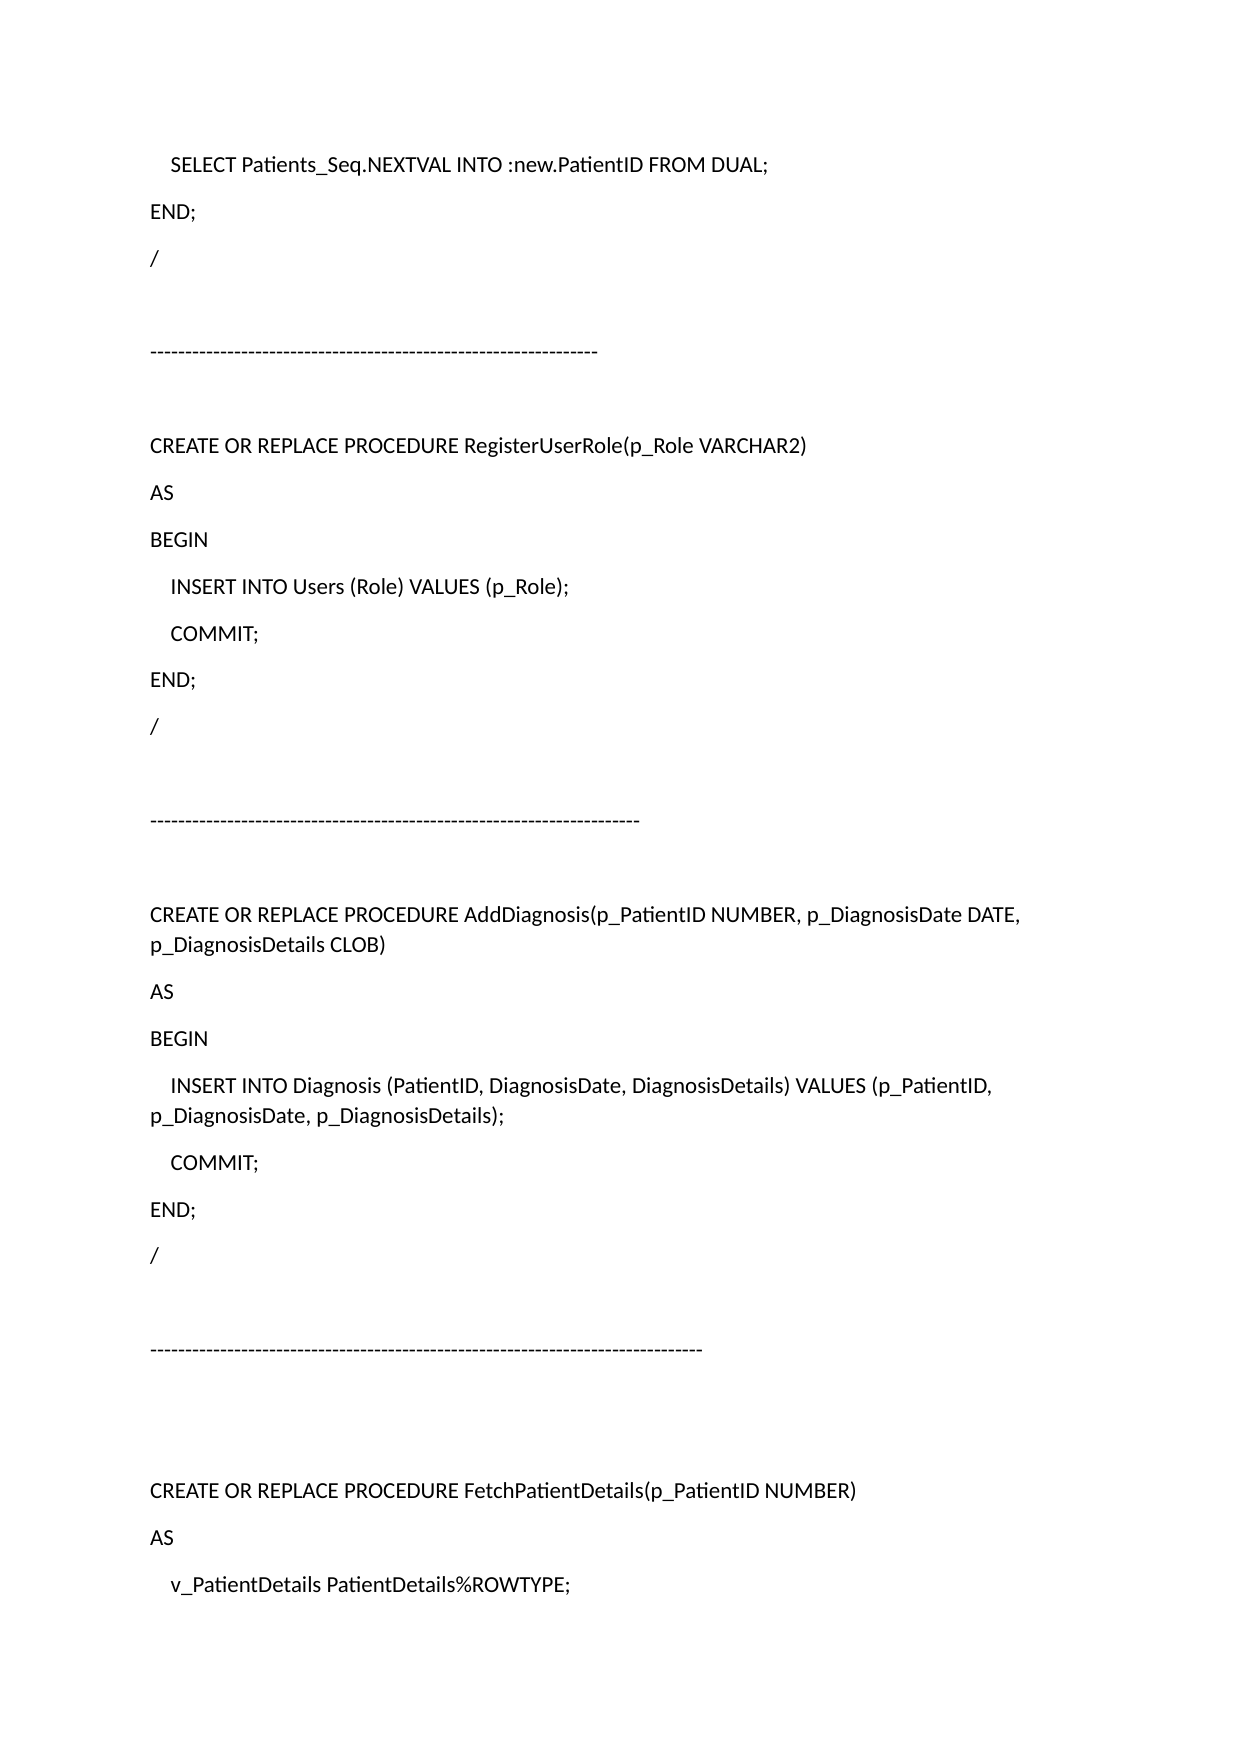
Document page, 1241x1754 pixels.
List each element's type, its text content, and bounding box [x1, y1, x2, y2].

text COMMIT; [150, 619, 1090, 647]
text / [150, 712, 1090, 741]
text AS [150, 1523, 1090, 1551]
text END; [150, 197, 1090, 225]
text / [150, 1242, 1090, 1270]
text CREATE OR REPLACE PROCEDURE RegisterUserRole(p_Role VARCHAR2) [150, 431, 1090, 459]
text CREATE OR REPLACE PROCEDURE FetchPatientDetails(p_PatientID NUMBER) [150, 1476, 1090, 1504]
text END; [150, 1195, 1090, 1223]
text CREATE OR REPLACE PROCEDURE AddDiagnosis(p_PatientID NUMBER, p_DiagnosisDate DATE, p_DiagnosisDetails CLOB) [150, 900, 1090, 958]
text END; [150, 666, 1090, 694]
text BEGIN [150, 525, 1090, 553]
text AS [150, 478, 1090, 506]
text v_PatientDetails PatientDetails%ROWTYPE; [150, 1570, 1090, 1598]
text COMMIT; [150, 1148, 1090, 1176]
text AS [150, 977, 1090, 1005]
text / [150, 244, 1090, 272]
text ---------------------------------------------------------------- [150, 337, 1090, 366]
text BEGIN [150, 1024, 1090, 1052]
text ------------------------------------------------------------------------------- [150, 1335, 1090, 1363]
text ---------------------------------------------------------------------- [150, 806, 1090, 834]
text INSERT INTO Diagnosis (PatientID, DiagnosisDate, DiagnosisDetails) VALUES (p_PatientID, p_DiagnosisDate, p_DiagnosisDetails); [150, 1071, 1090, 1129]
text INSERT INTO Users (Role) VALUES (p_Role); [150, 572, 1090, 600]
text SELECT Patients_Seq.NEXTVAL INTO :new.PatientID FROM DUAL; [150, 150, 1090, 178]
